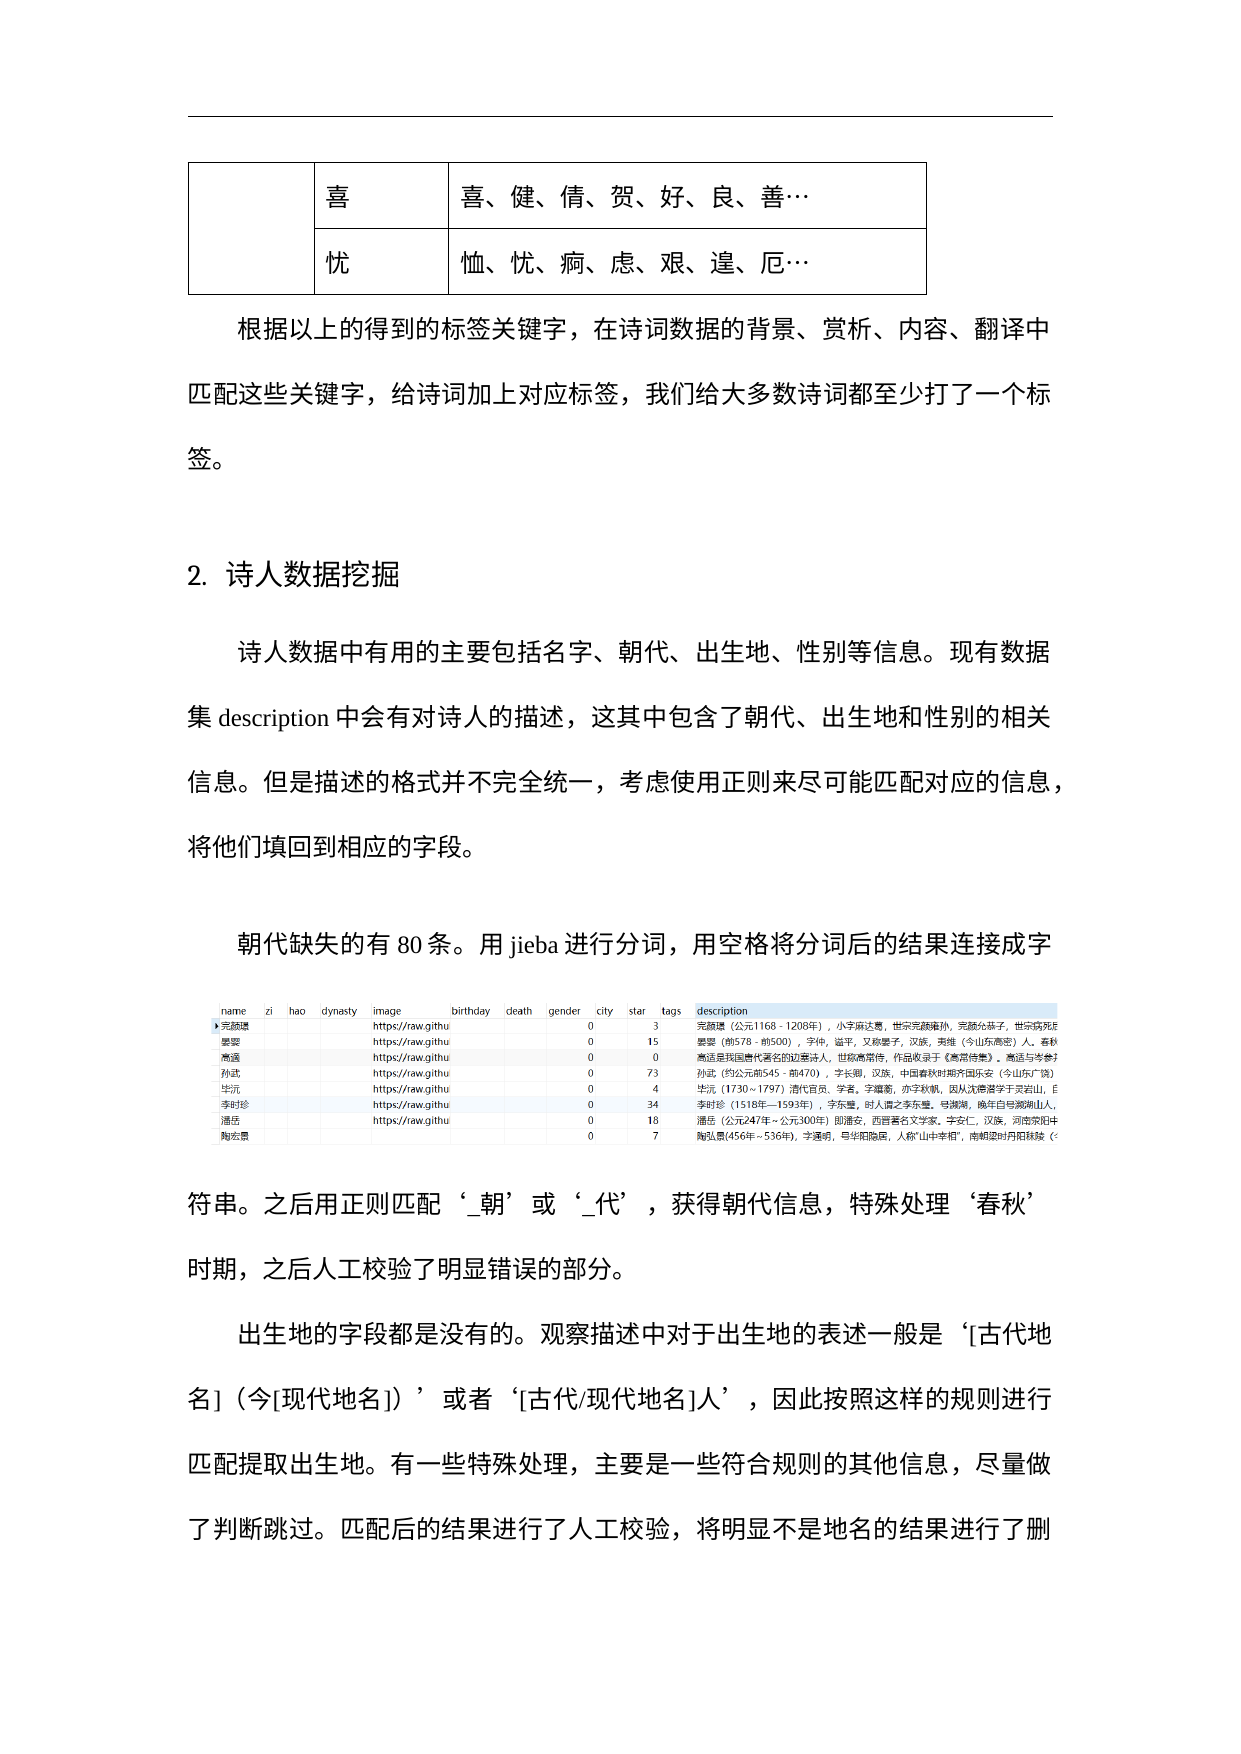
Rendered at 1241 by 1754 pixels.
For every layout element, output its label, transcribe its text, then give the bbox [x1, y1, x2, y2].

table_cell 喜 [315, 163, 448, 228]
text 根据以上的得到的标签关键字，在诗词数据的背景、赏析、内容、翻译中匹配这些关键字，给诗词加上对应标签，我们给大多数诗词都至少打了一个标签。 [187, 295, 1053, 490]
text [187, 1300, 1053, 1560]
table_cell 喜、健、倩、贺、好、良、善… [449, 163, 926, 228]
table_cell 恤、忧、痾、虑、艰、遑、厄… [449, 229, 926, 294]
subtitle 诗人数据挖掘 [187, 540, 1053, 605]
table_cell 忧 [315, 229, 448, 294]
text 诗人数据中有用的主要包括名字、朝代、出生地、性别等信息。现有数据集description中会有对诗人的描述，这其中包含了朝代、出生地和性别的相关信息。但是描述的格式并不完全统一，考虑使用正则来尽可能匹配对应的信息，将他们填回到相应的字段。 [187, 618, 1053, 878]
picture [211, 1003, 1058, 1147]
